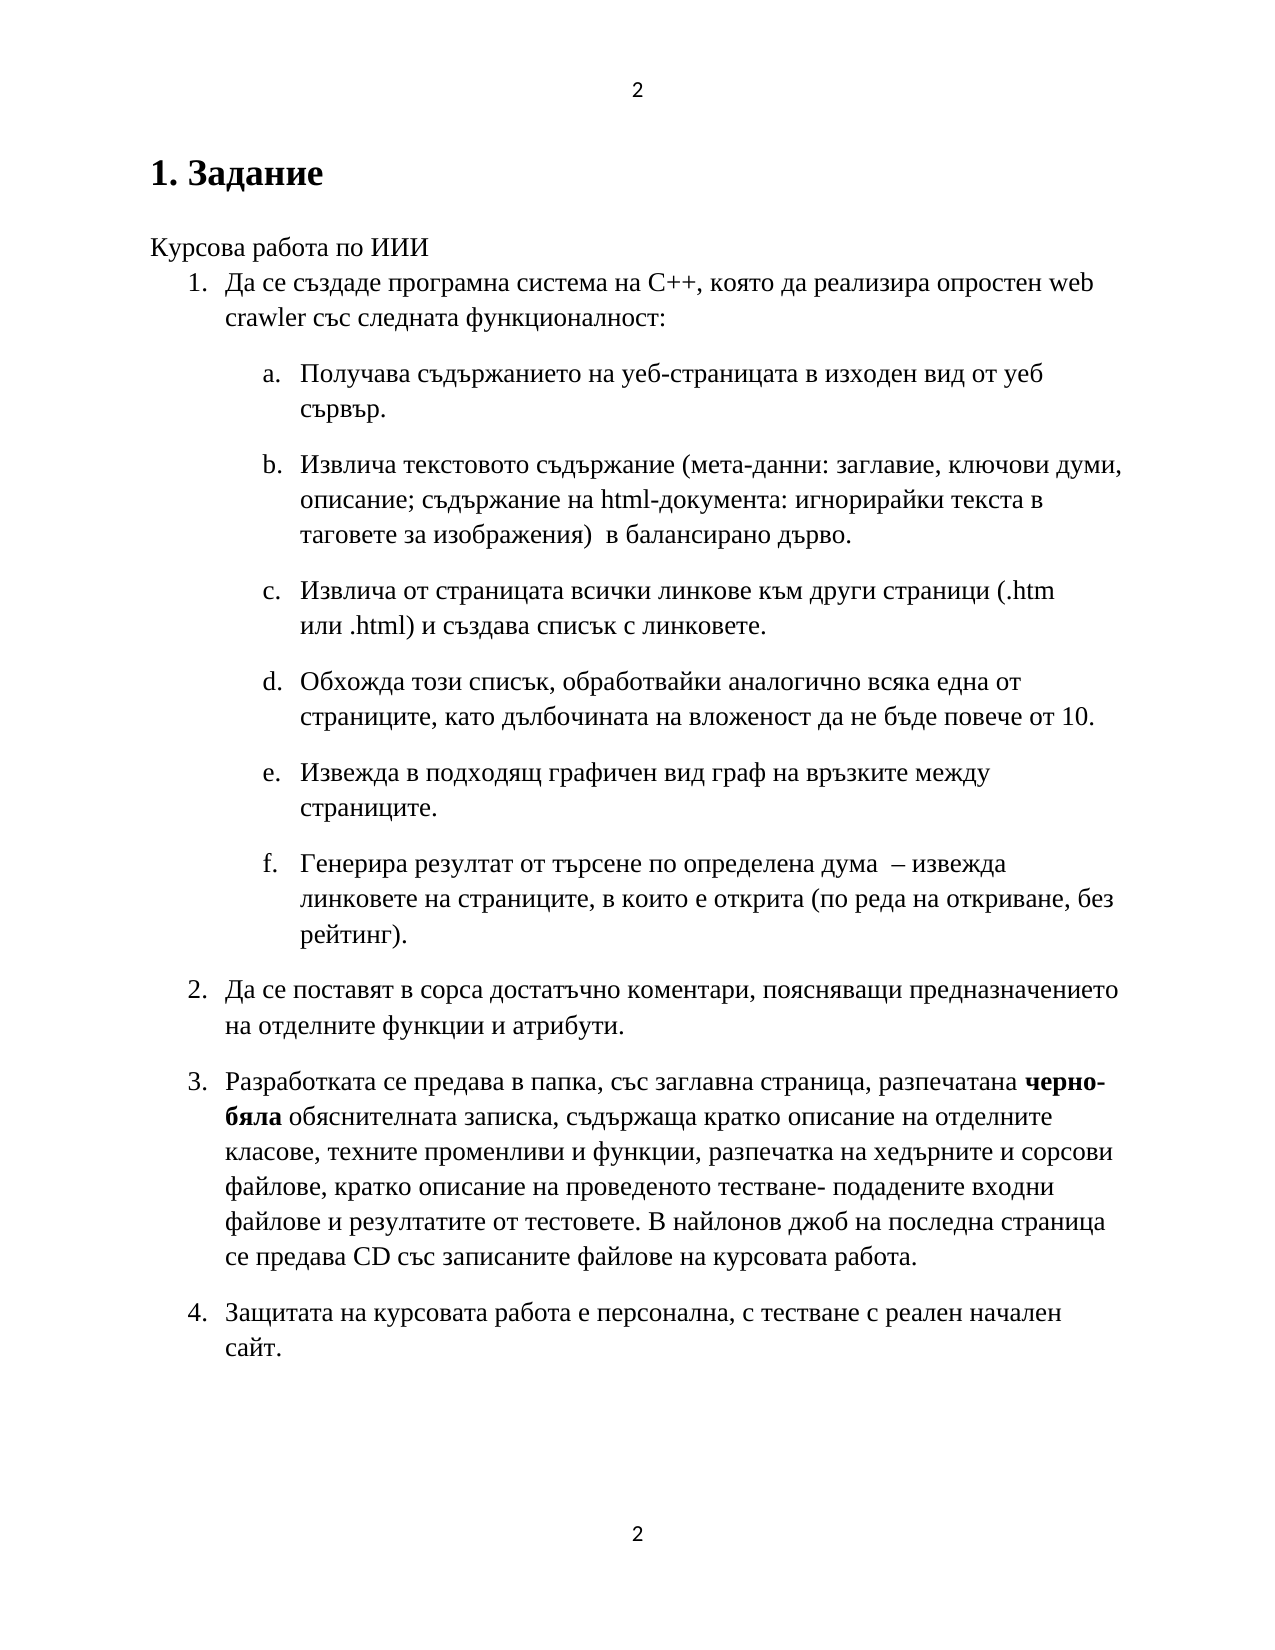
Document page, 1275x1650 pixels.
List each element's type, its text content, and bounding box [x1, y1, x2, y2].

list Извлича текстовото съдържание (мета-данни: заглавие, ключови думи, описание; съдържание на html-документа: игнорирайки текста в таговете за изображения) в балансирано дърво. [262, 448, 1125, 549]
list Извежда в подходящ графичен вид граф на връзките между страниците. [262, 756, 1125, 823]
list Генерира резултат от търсене по определена дума – извежда линковете на страниците, в които е открита (по реда на откриване, без рейтинг). [262, 847, 1125, 949]
list Защитата на курсовата работа е персонална, с тестване с реален начален сайт. [187, 1296, 1125, 1362]
list Да се поставят в сорса достатъчно коментари, поясняващи предназначението на отделните функции и атрибути. [187, 974, 1125, 1040]
text 1. Задание [150, 150, 1125, 193]
text Курсова работа по ИИИ [150, 231, 1125, 262]
list Обхожда този списък, обработвайки аналогично всяка една от страниците, като дълбочината на вложеност да не бъде повече от 10. [262, 665, 1125, 732]
list Извлича от страницата всички линкове към други страници (.htm или .html) и създава списък с линковете. [262, 574, 1125, 641]
list Разработката се предава в папка, със заглавна страница, разпечатана черно-бяла обяснителната записка, съдържаща кратко описание на отделните класове, техните променливи и функции, разпечатка на хедърните и сорсови файлове, кратко описание на проведеното тестване- подадените входни файлове и резултатите от тестовете. В найлонов джоб на последна страница се предава CD със записаните файлове на курсовата работа. [187, 1065, 1125, 1271]
list Получава съдържанието на уеб-страницата в изходен вид от уеб сървър. [262, 357, 1125, 423]
list Да се създаде програмна система на С++, която да реализира опростен web crawler със следната функционалност: [187, 266, 1125, 332]
